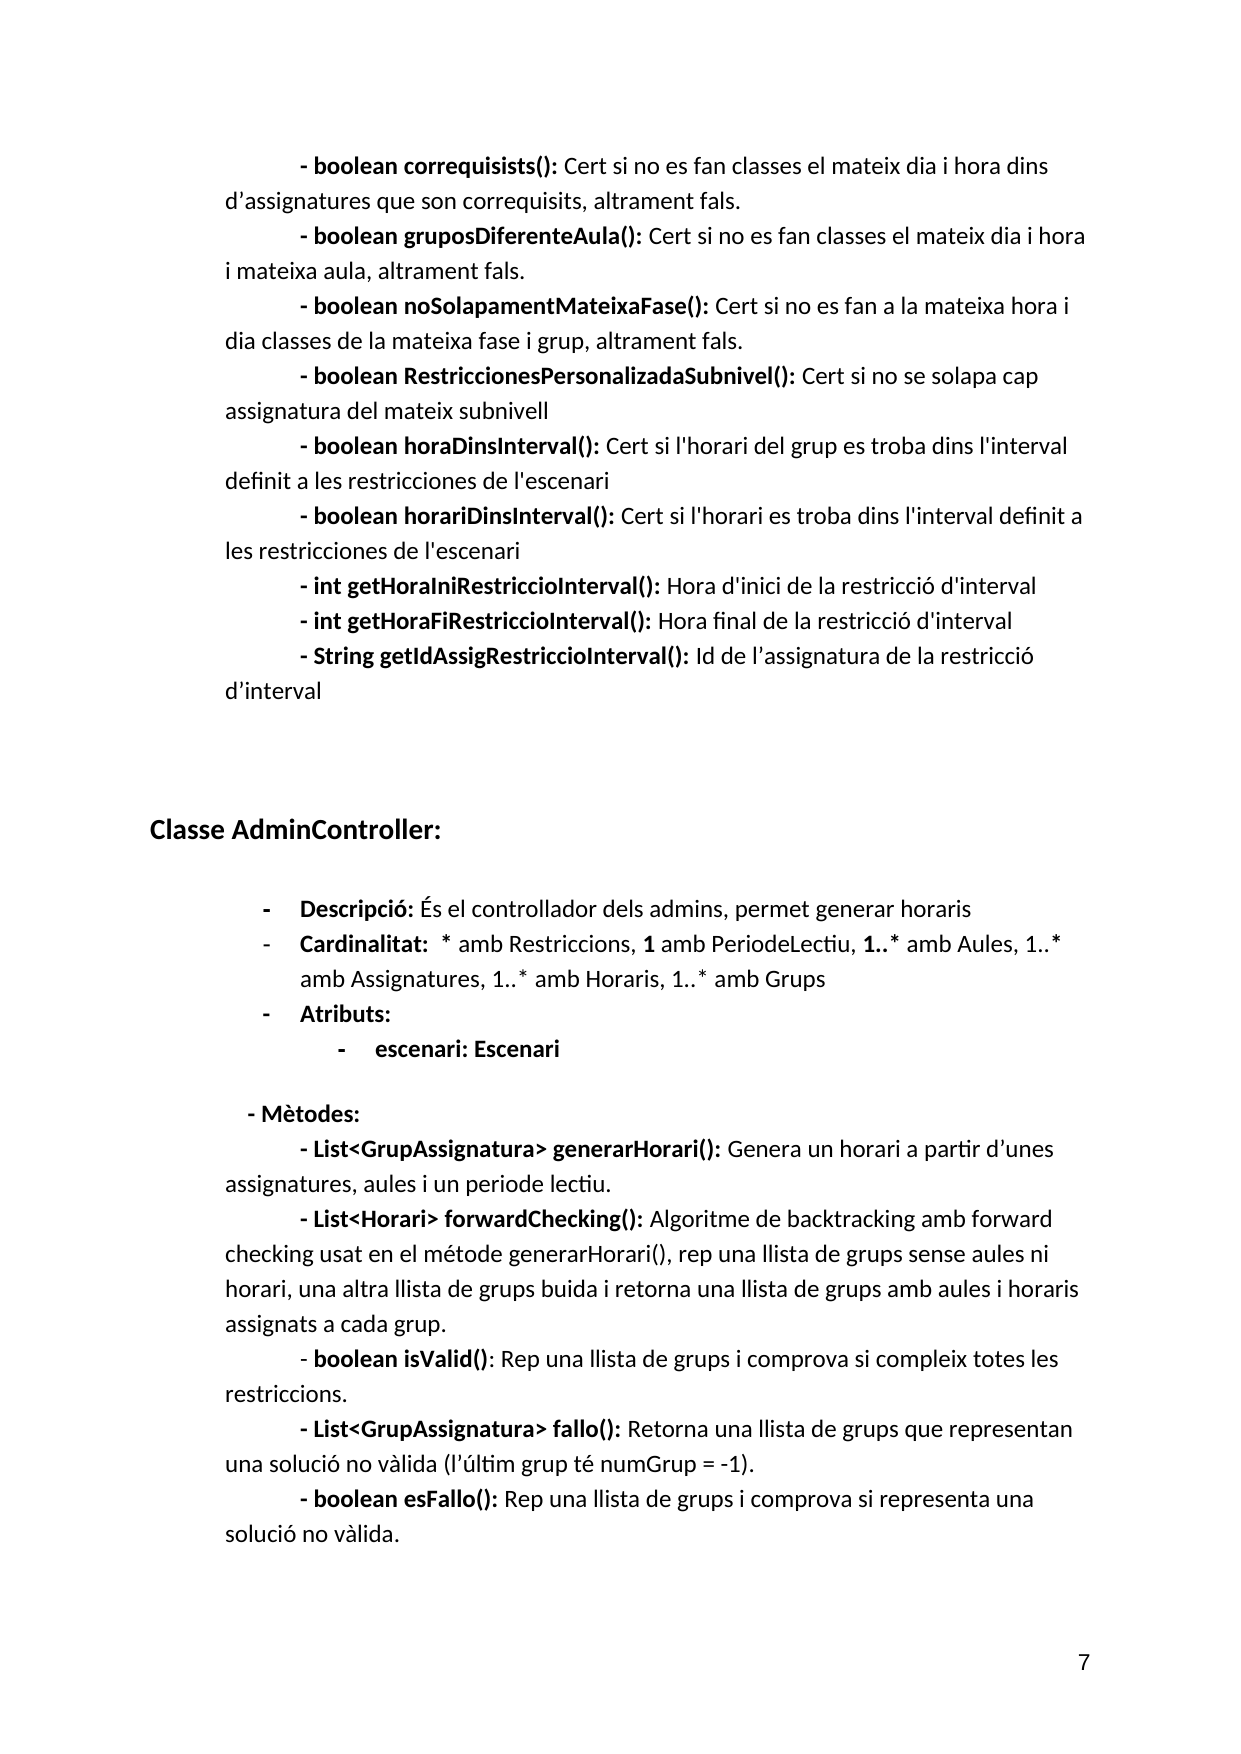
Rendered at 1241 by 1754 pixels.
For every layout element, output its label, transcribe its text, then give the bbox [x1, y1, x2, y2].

list escenari: Escenari [337, 1033, 1090, 1063]
text - List<Horari> forwardChecking(): Algoritme de backtracking amb forward checking usat en el métode generarHorari(), rep una llista de grups sense aules ni horari, una altra llista de grups buida i retorna una llista de grups amb aules i horaris assignats a cada grup. [225, 1203, 1090, 1339]
text - boolean noSolapamentMateixaFase(): Cert si no es fan a la mateixa hora i dia classes de la mateixa fase i grup, altrament fals. [225, 290, 1090, 356]
text - boolean horaDinsInterval(): Cert si l'horari del grup es troba dins l'interval definit a les restricciones de l'escenari [225, 430, 1090, 496]
text - List<GrupAssignatura> fallo(): Retorna una llista de grups que representan una solució no vàlida (l’últim grup té numGrup = -1). [225, 1413, 1090, 1479]
text - boolean isValid(): Rep una llista de grups i comprova si compleix totes les restriccions. [225, 1343, 1090, 1409]
text - Mètodes: [150, 1098, 1090, 1129]
text Classe AdminController: [150, 811, 1090, 846]
list Cardinalitat: * amb Restriccions, 1 amb PeriodeLectiu, 1..* amb Aules, 1..* amb Assignatures, 1..* amb Horaris, 1..* amb Grups [262, 928, 1090, 993]
text - String getIdAssigRestriccioInterval(): Id de l’assignatura de la restricció d’interval [225, 640, 1090, 706]
list Descripció: És el controllador dels admins, permet generar horaris [262, 893, 1090, 923]
text - boolean gruposDiferenteAula(): Cert si no es fan classes el mateix dia i hora i mateixa aula, altrament fals. [225, 220, 1090, 286]
text - List<GrupAssignatura> generarHorari(): Genera un horari a partir d’unes assignatures, aules i un periode lectiu. [225, 1133, 1090, 1199]
text - int getHoraIniRestriccioInterval(): Hora d'inici de la restricció d'interval [225, 570, 1090, 601]
list Atributs: [262, 998, 1090, 1028]
text - boolean horariDinsInterval(): Cert si l'horari es troba dins l'interval definit a les restricciones de l'escenari [225, 500, 1090, 566]
text - boolean correquisists(): Cert si no es fan classes el mateix dia i hora dins d’assignatures que son correquisits, altrament fals. [225, 150, 1090, 216]
text - boolean esFallo(): Rep una llista de grups i comprova si representa una solució no vàlida. [225, 1483, 1090, 1549]
text - int getHoraFiRestriccioInterval(): Hora final de la restricció d'interval [225, 605, 1090, 636]
text - boolean RestriccionesPersonalizadaSubnivel(): Cert si no se solapa cap assignatura del mateix subnivell [225, 360, 1090, 426]
